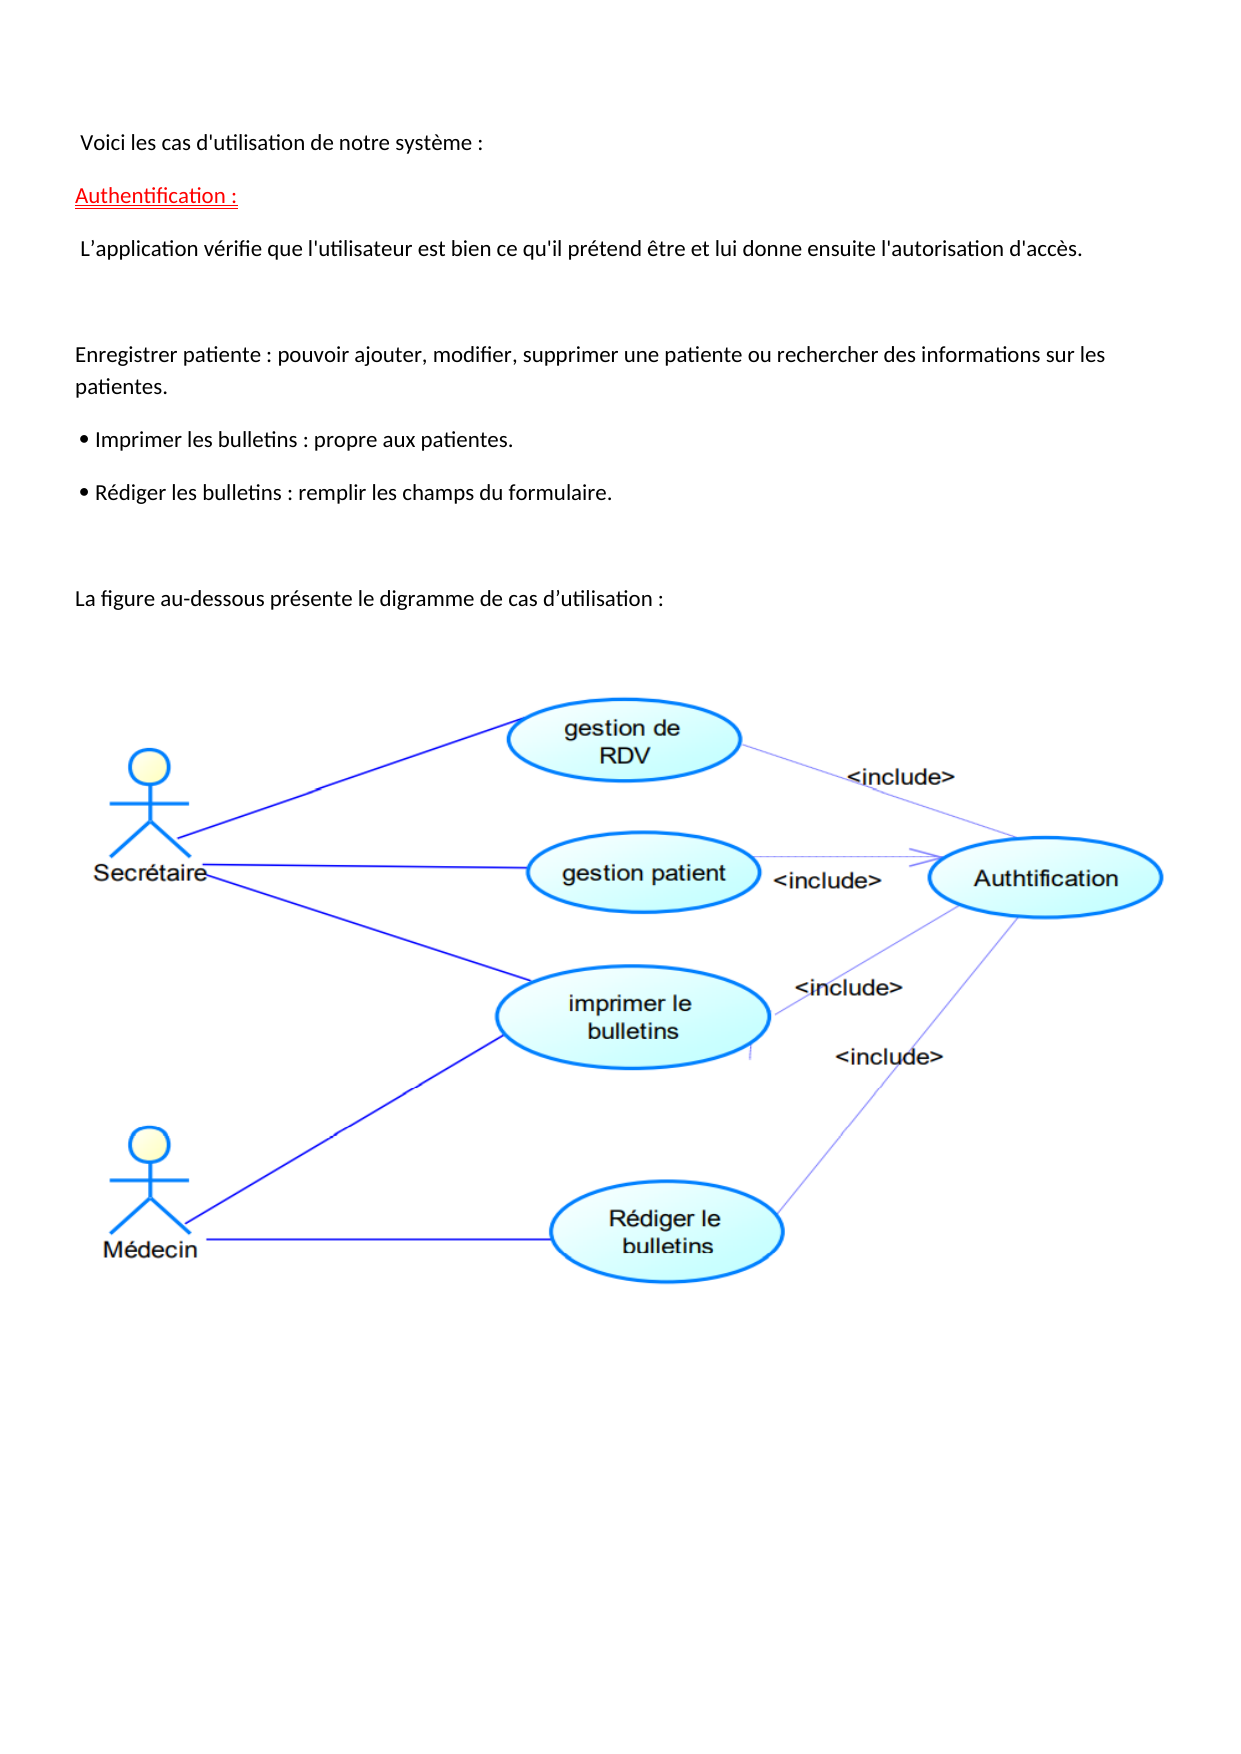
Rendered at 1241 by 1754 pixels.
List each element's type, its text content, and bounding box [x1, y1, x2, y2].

picture [75, 690, 1166, 1291]
text Enregistrer patiente : pouvoir ajouter, modifier, supprimer une patiente ou rechercher des informations sur les patientes. [75, 340, 1165, 400]
text La figure au-dessous présente le digramme de cas d’utilisation : [75, 584, 1165, 612]
text Authentification : [75, 181, 1165, 209]
text L’application vérifie que l'utilisateur est bien ce qu'il prétend être et lui donne ensuite l'autorisation d'accès. [75, 234, 1165, 262]
text Voici les cas d'utilisation de notre système : [75, 128, 1165, 156]
text Imprimer les bulletins : propre aux patientes. [75, 425, 1165, 453]
text Rédiger les bulletins : remplir les champs du formulaire. [75, 478, 1165, 506]
